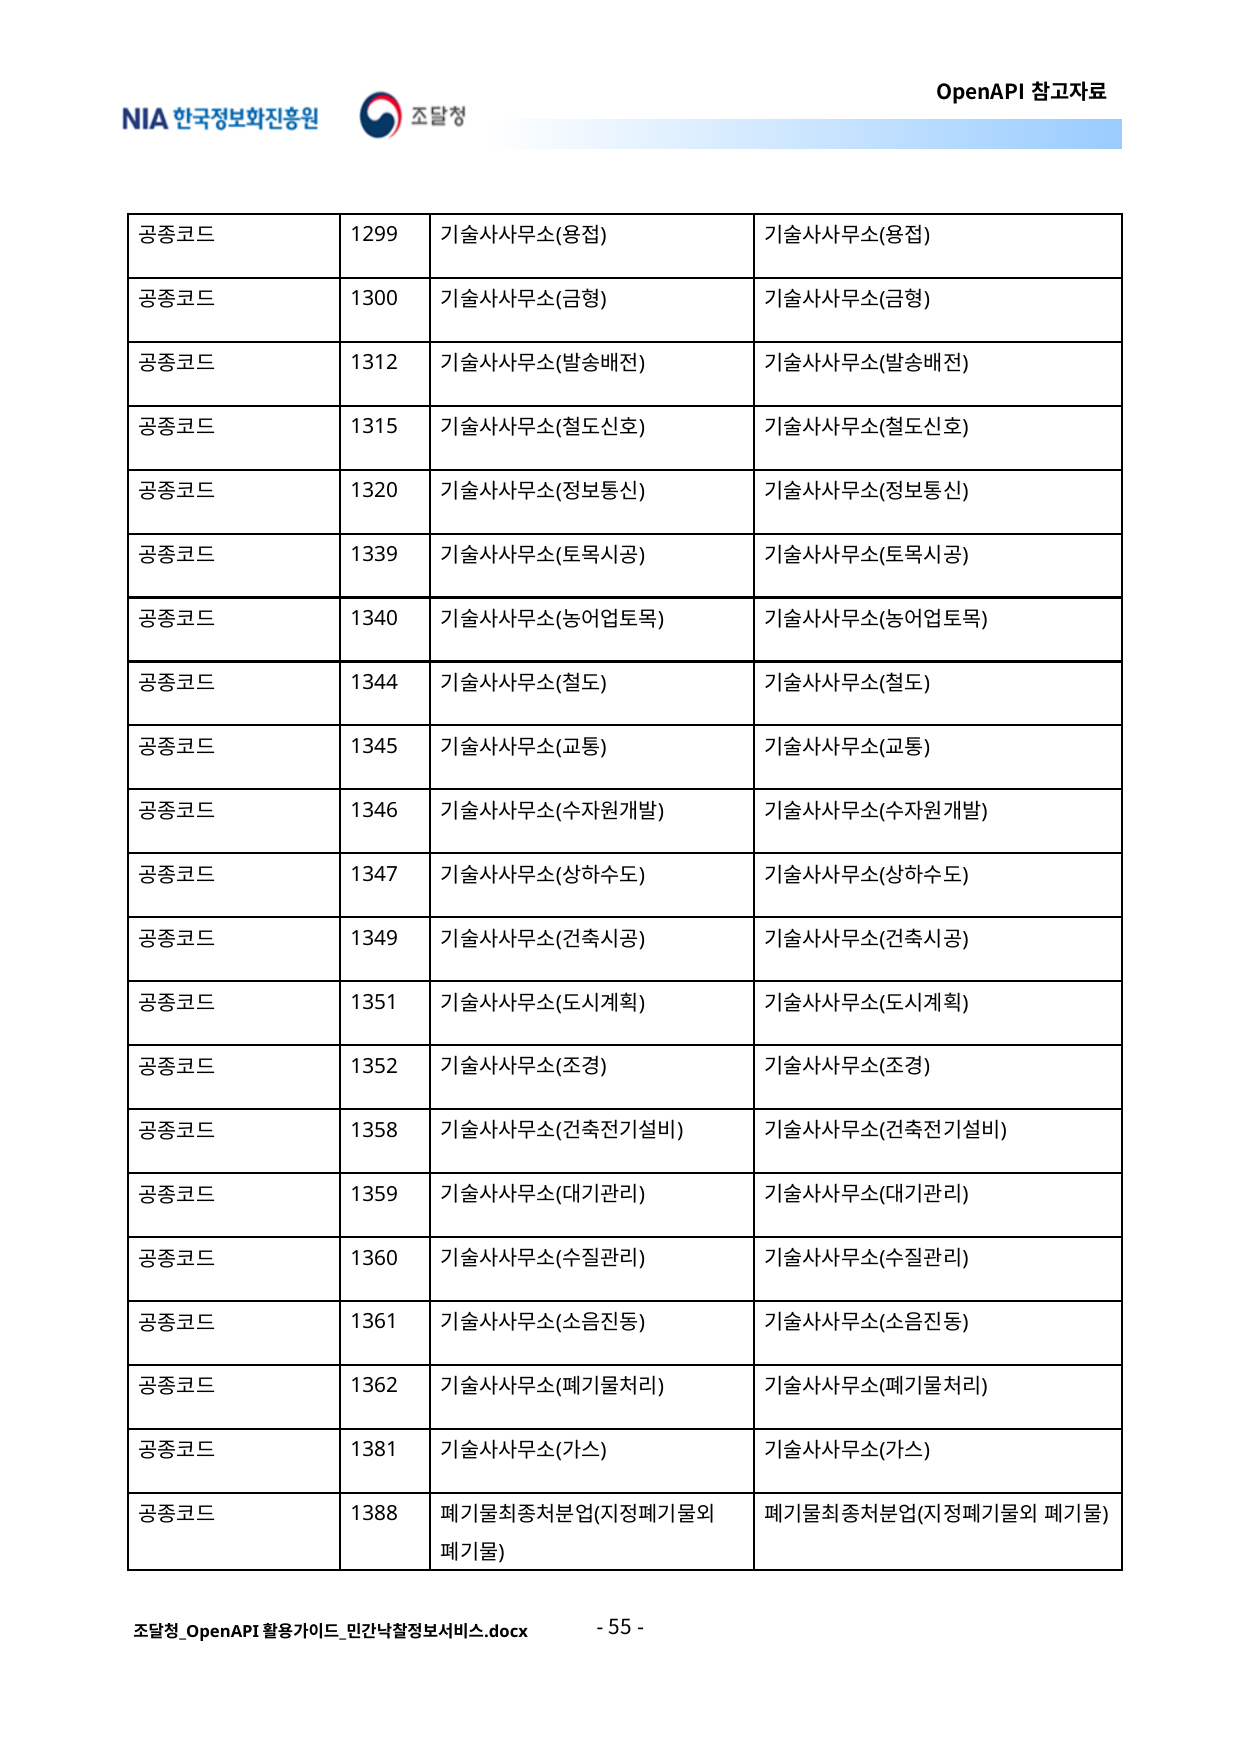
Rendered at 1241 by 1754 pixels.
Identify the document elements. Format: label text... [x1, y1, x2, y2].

table_cell 기술사사무소(상하수도) [431, 854, 753, 916]
table_cell 기술사사무소(용접) [431, 215, 753, 277]
table_cell 1360 [341, 1238, 429, 1300]
table_cell 1362 [341, 1366, 429, 1428]
table_cell 1320 [341, 471, 429, 532]
table_cell 기술사사무소(소음진동) [755, 1302, 1121, 1364]
table_cell 1315 [341, 407, 429, 468]
table_cell 기술사사무소(용접) [755, 215, 1121, 277]
table_cell 공종코드 [129, 1238, 339, 1300]
table_cell 공종코드 [129, 982, 339, 1044]
table_cell 기술사사무소(폐기물처리) [431, 1366, 753, 1428]
table_cell 기술사사무소(도시계획) [431, 982, 753, 1044]
table_cell 공종코드 [129, 1046, 339, 1108]
table_cell 폐기물최종처분업(지정폐기물외 폐기물) [755, 1494, 1121, 1569]
table_cell 기술사사무소(교통) [755, 726, 1121, 788]
table_cell 1299 [341, 215, 429, 277]
table_cell 공종코드 [129, 1302, 339, 1364]
table_cell 1381 [341, 1430, 429, 1492]
table_cell 기술사사무소(조경) [755, 1046, 1121, 1108]
table_cell 공종코드 [129, 918, 339, 980]
table_cell 기술사사무소(금형) [755, 279, 1121, 341]
table_cell 공종코드 [129, 599, 339, 660]
table_cell 공종코드 [129, 535, 339, 596]
table_cell 기술사사무소(수자원개발) [431, 790, 753, 852]
table_cell 1345 [341, 726, 429, 788]
table_cell 기술사사무소(대기관리) [431, 1174, 753, 1236]
table_cell 기술사사무소(정보통신) [755, 471, 1121, 532]
table_cell 기술사사무소(가스) [431, 1430, 753, 1492]
table_cell 공종코드 [129, 1174, 339, 1236]
table_cell 공종코드 [129, 279, 339, 341]
table_cell 1300 [341, 279, 429, 341]
table_cell 공종코드 [129, 663, 339, 724]
table_cell 공종코드 [129, 471, 339, 532]
table_cell 기술사사무소(수질관리) [755, 1238, 1121, 1300]
table_cell 1352 [341, 1046, 429, 1108]
table_cell 공종코드 [129, 790, 339, 852]
table_cell 공종코드 [129, 407, 339, 468]
table_cell 공종코드 [129, 1494, 339, 1569]
table_cell 기술사사무소(수자원개발) [755, 790, 1121, 852]
table_cell 1359 [341, 1174, 429, 1236]
table_cell 1346 [341, 790, 429, 852]
table_cell 1340 [341, 599, 429, 660]
table_cell 기술사사무소(금형) [431, 279, 753, 341]
table_cell 1388 [341, 1494, 429, 1569]
table_cell 공종코드 [129, 1430, 339, 1492]
table_cell 공종코드 [129, 726, 339, 788]
table_cell 기술사사무소(도시계획) [755, 982, 1121, 1044]
table_cell 공종코드 [129, 1110, 339, 1172]
table_cell 공종코드 [129, 215, 339, 277]
table_cell 기술사사무소(발송배전) [431, 343, 753, 404]
table_cell 기술사사무소(건축시공) [431, 918, 753, 980]
table_cell 기술사사무소(철도) [755, 663, 1121, 724]
table_cell 1344 [341, 663, 429, 724]
table_cell 1349 [341, 918, 429, 980]
table_cell 기술사사무소(폐기물처리) [755, 1366, 1121, 1428]
table_cell 기술사사무소(교통) [431, 726, 753, 788]
table_cell 1361 [341, 1302, 429, 1364]
table_cell 기술사사무소(철도) [431, 663, 753, 724]
table_cell 1347 [341, 854, 429, 916]
table_cell 폐기물최종처분업(지정폐기물외 폐기물) [431, 1494, 753, 1569]
table_cell 1358 [341, 1110, 429, 1172]
table_cell 기술사사무소(철도신호) [431, 407, 753, 468]
table_cell 기술사사무소(가스) [755, 1430, 1121, 1492]
table_cell 기술사사무소(조경) [431, 1046, 753, 1108]
table_cell 기술사사무소(철도신호) [755, 407, 1121, 468]
table_cell 기술사사무소(건축시공) [755, 918, 1121, 980]
table_cell 기술사사무소(건축전기설비) [755, 1110, 1121, 1172]
table_cell 1312 [341, 343, 429, 404]
table_cell 기술사사무소(건축전기설비) [431, 1110, 753, 1172]
table_cell 기술사사무소(농어업토목) [755, 599, 1121, 660]
table_cell 기술사사무소(수질관리) [431, 1238, 753, 1300]
table_cell 기술사사무소(소음진동) [431, 1302, 753, 1364]
table_cell 1351 [341, 982, 429, 1044]
table_cell 기술사사무소(발송배전) [755, 343, 1121, 404]
table_cell 기술사사무소(상하수도) [755, 854, 1121, 916]
table_cell 공종코드 [129, 1366, 339, 1428]
table_cell 공종코드 [129, 343, 339, 404]
table_cell 공종코드 [129, 854, 339, 916]
table_cell 기술사사무소(정보통신) [431, 471, 753, 532]
table_cell 기술사사무소(농어업토목) [431, 599, 753, 660]
table_cell 기술사사무소(토목시공) [755, 535, 1121, 596]
table_cell 기술사사무소(대기관리) [755, 1174, 1121, 1236]
table_cell 기술사사무소(토목시공) [431, 535, 753, 596]
picture [118, 88, 472, 145]
table_cell 1339 [341, 535, 429, 596]
